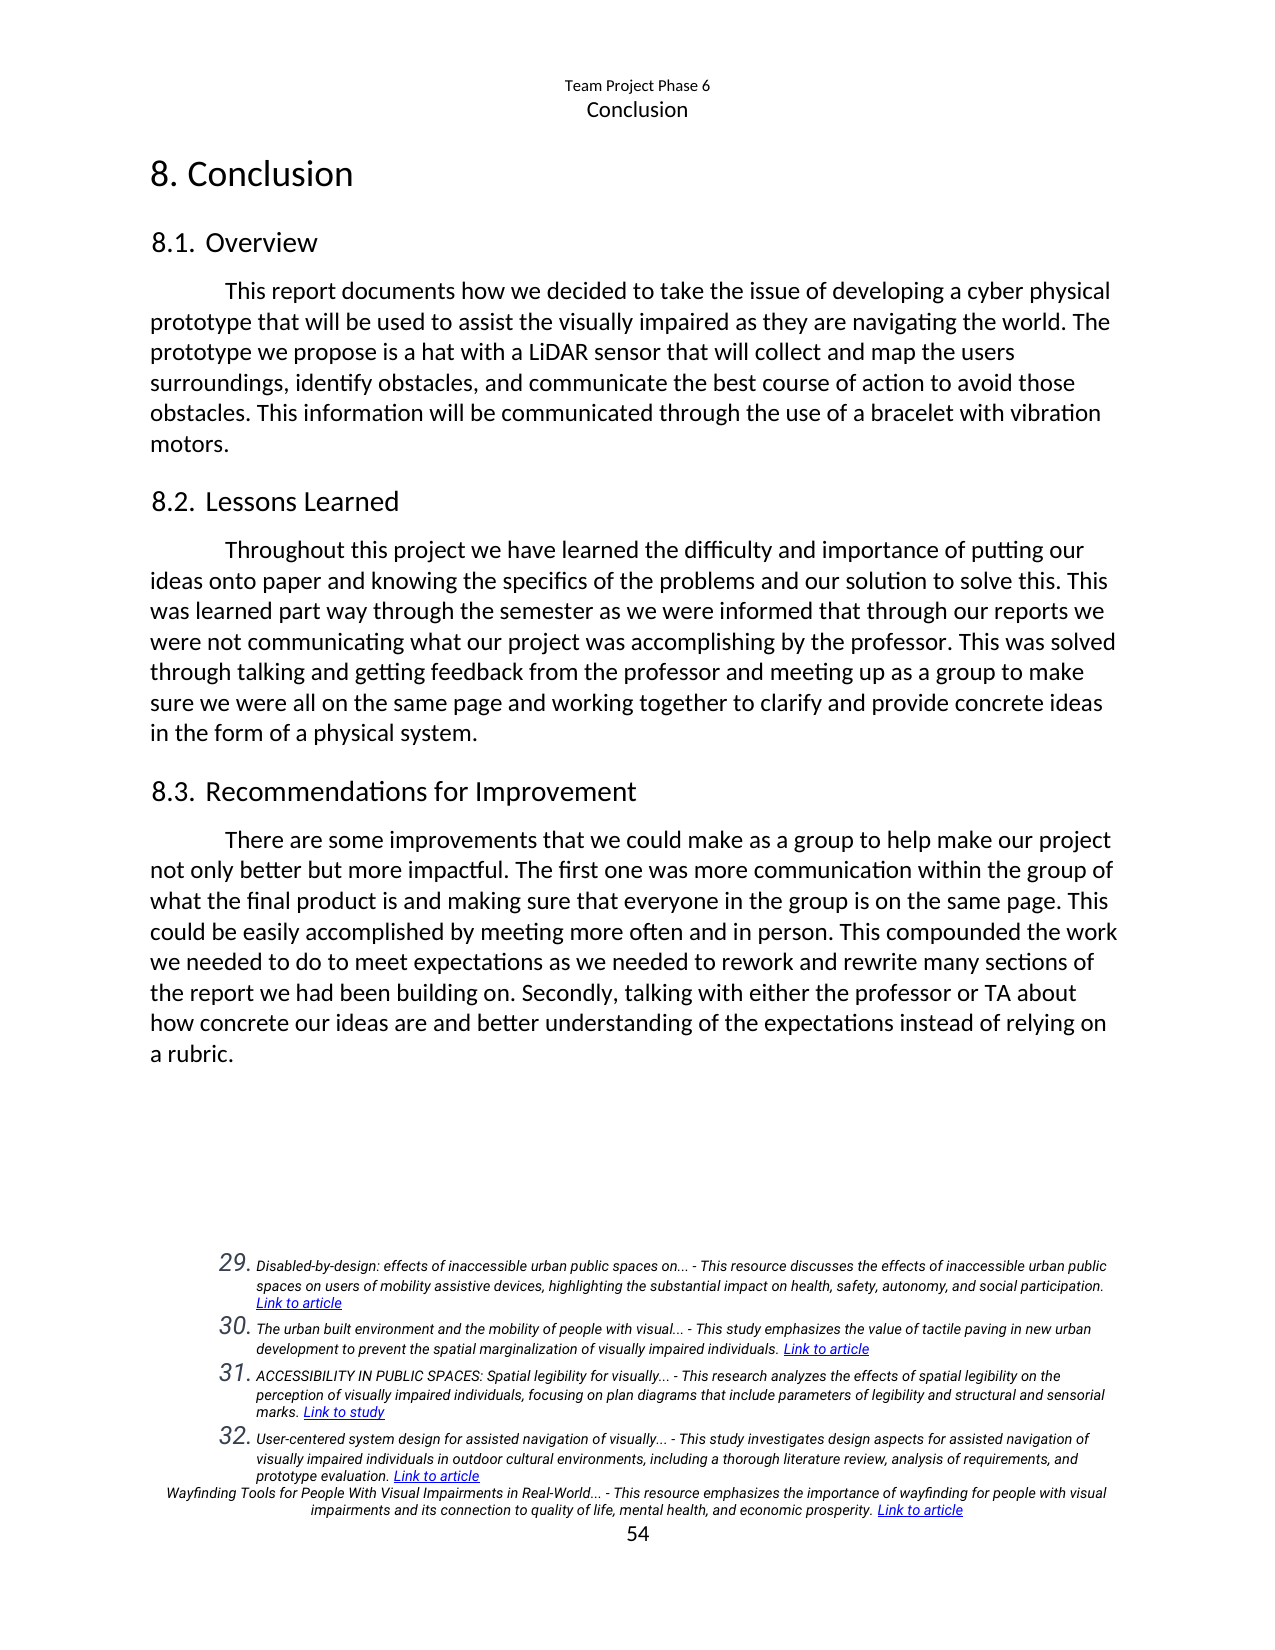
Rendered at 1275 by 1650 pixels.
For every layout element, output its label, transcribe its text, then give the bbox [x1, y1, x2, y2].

list Conclusion [150, 150, 1125, 196]
text There are some improvements that we could make as a group to help make our project not only better but more impactful. The first one was more communication within the group of what the final product is and making sure that everyone in the group is on the same page. This could be easily accomplished by meeting more often and in person. This compounded the work we needed to do to meet expectations as we needed to rework and rewrite many sections of the report we had been building on. Secondly, talking with either the professor or TA about how concrete our ideas are and better understanding of the expectations instead of relying on a rubric. [150, 824, 1125, 1068]
list Lessons Learned [151, 483, 1125, 519]
list Recommendations for Improvement [151, 773, 1125, 809]
text This report documents how we decided to take the issue of developing a cyber physical prototype that will be used to assist the visually impaired as they are navigating the world. The prototype we propose is a hat with a LiDAR sensor that will collect and map the users surroundings, identify obstacles, and communicate the best course of action to avoid those obstacles. This information will be communicated through the use of a bracelet with vibration motors. [150, 275, 1125, 458]
list Overview [151, 224, 1125, 260]
text Throughout this project we have learned the difficulty and importance of putting our ideas onto paper and knowing the specifics of the problems and our solution to solve this. This was learned part way through the semester as we were informed that through our reports we were not communicating what our project was accomplishing by the professor. This was solved through talking and getting feedback from the professor and meeting up as a group to make sure we were all on the same page and working together to clarify and provide concrete ideas in the form of a physical system. [150, 534, 1125, 748]
